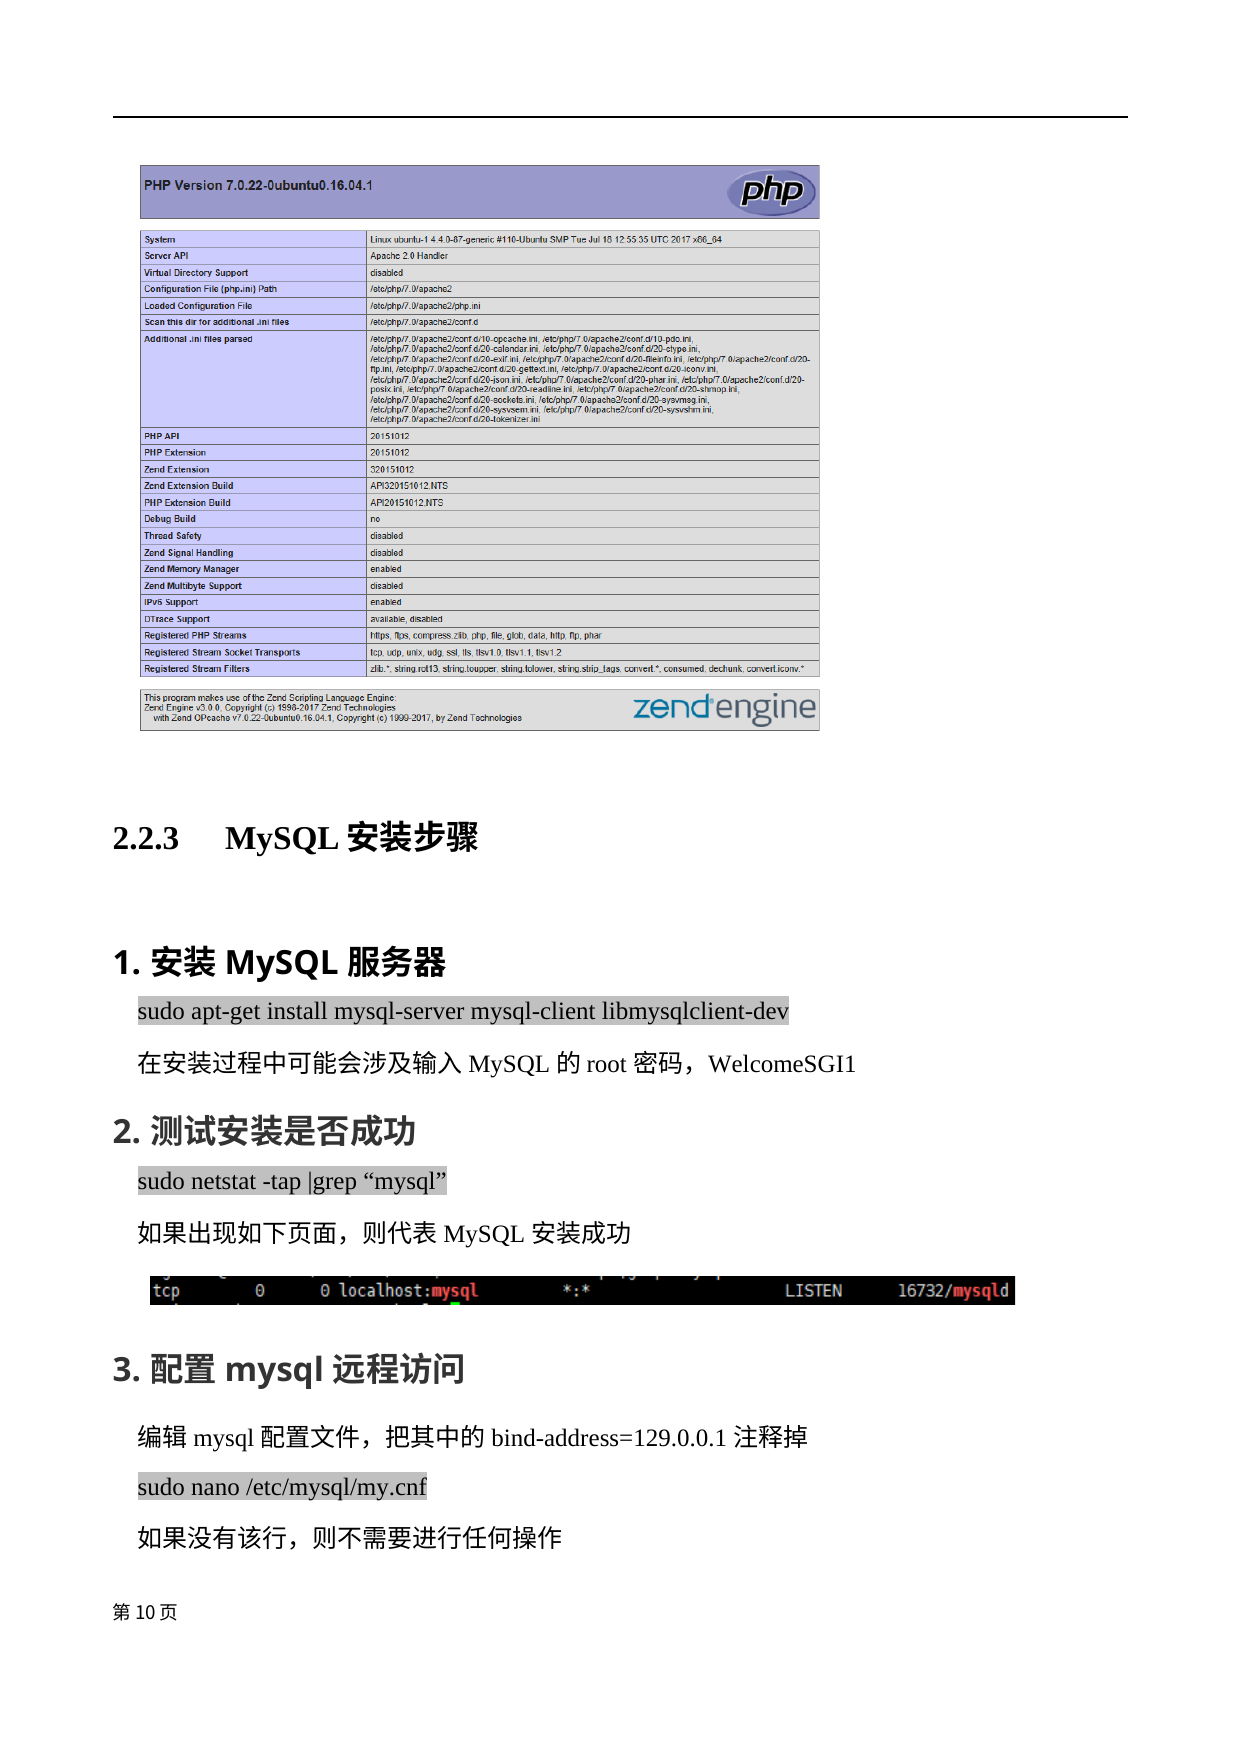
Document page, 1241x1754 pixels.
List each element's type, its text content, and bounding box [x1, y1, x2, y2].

list 安装 MySQL 服务器 [112, 926, 1128, 994]
picture [137, 162, 824, 736]
text sudo netstat -tap |grep “mysql” [112, 1163, 1128, 1197]
text 编辑 mysql 配置文件，把其中的 bind-address=129.0.0.1 注释掉 [112, 1401, 1128, 1469]
text 如果出现如下页面，则代表 MySQL 安装成功 [112, 1197, 1128, 1265]
text sudo nano /etc/mysql/my.cnf [112, 1469, 1128, 1503]
subtitle MySQL安装步骤 [112, 801, 1128, 869]
list 配置 mysql 远程访问 [112, 1333, 1128, 1401]
picture [150, 1276, 1016, 1305]
list 测试安装是否成功 [112, 1096, 1128, 1163]
text sudo apt-get install mysql-server mysql-client libmysqlclient-dev [112, 994, 1128, 1028]
text 如果没有该行，则不需要进行任何操作 [112, 1503, 1128, 1571]
text 在安装过程中可能会涉及输入 MySQL 的root 密码，WelcomeSGI1 [112, 1028, 1128, 1096]
